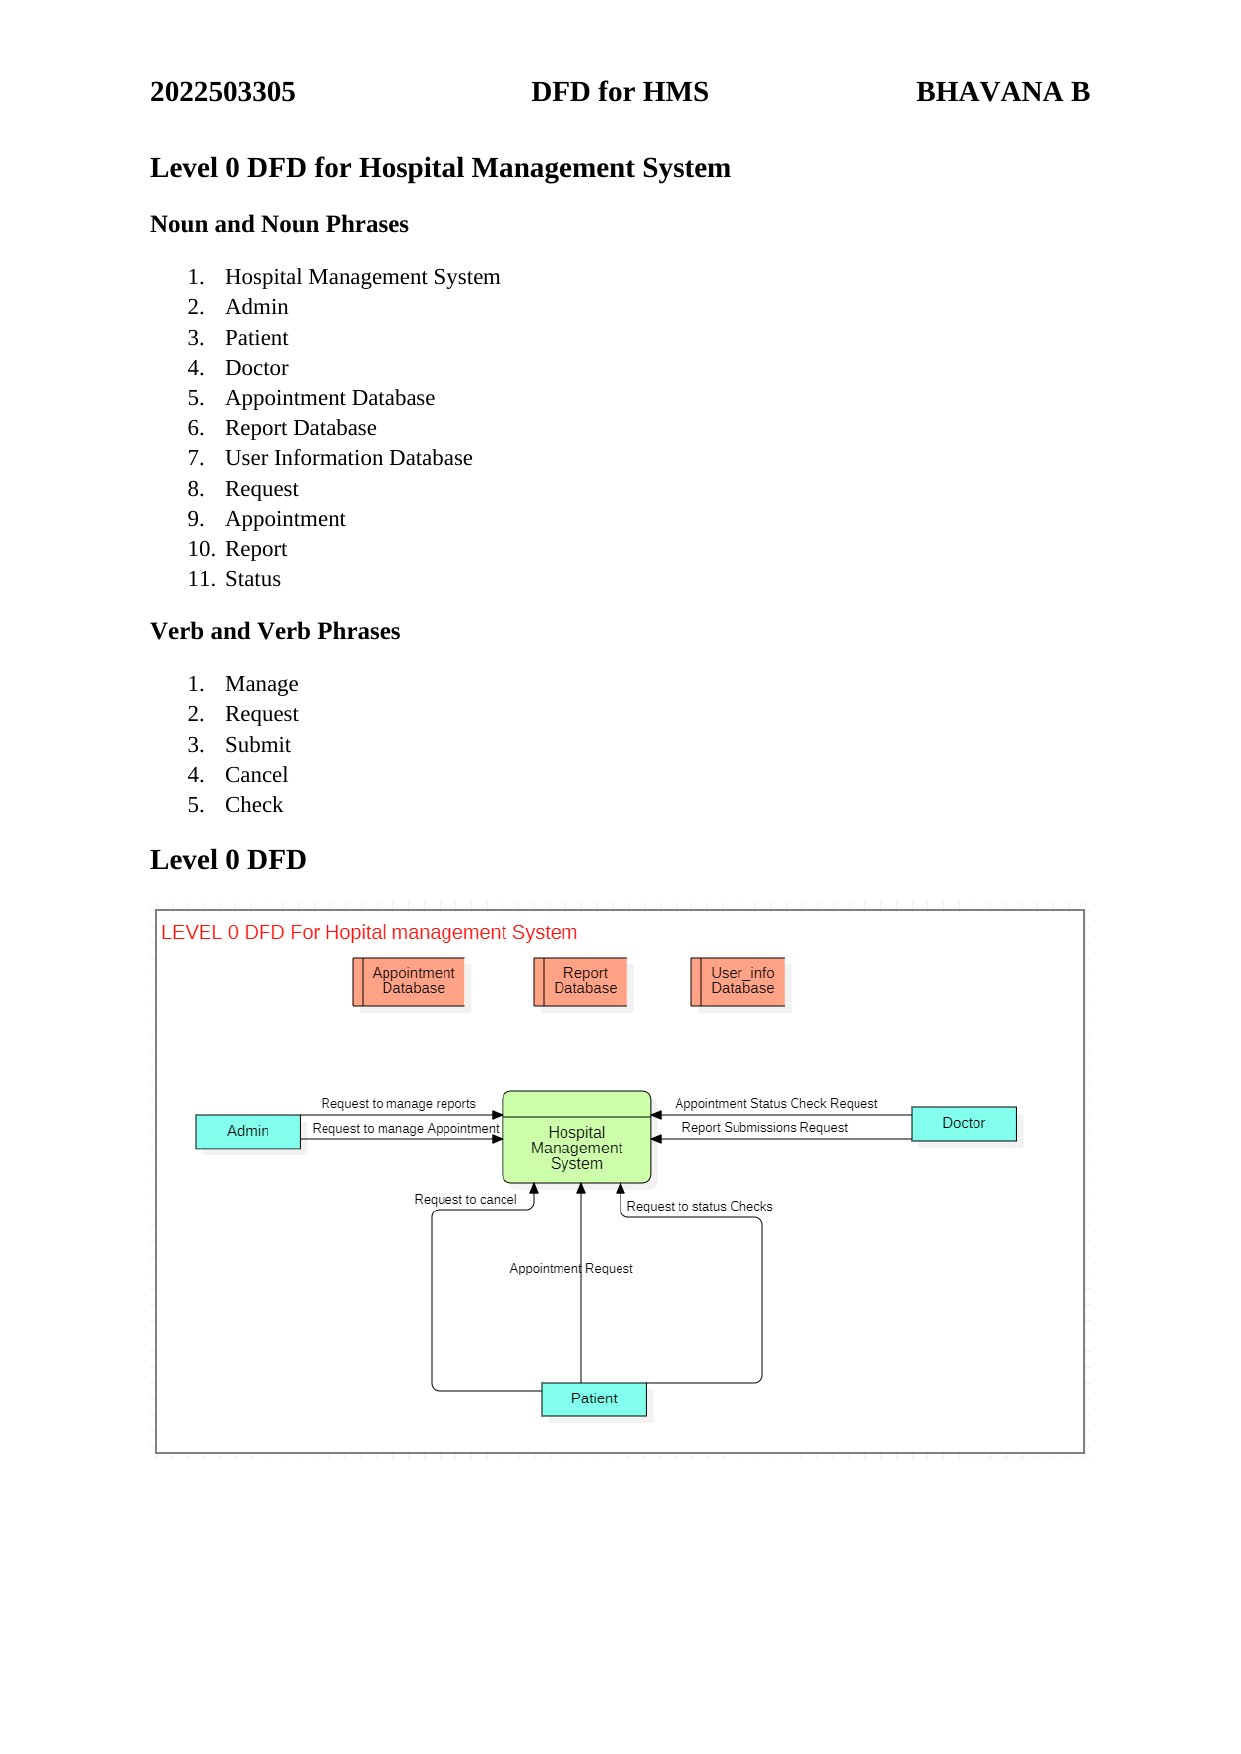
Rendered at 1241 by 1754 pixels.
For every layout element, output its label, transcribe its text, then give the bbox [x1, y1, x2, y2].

list Request [187, 475, 1090, 501]
list User Information Database [187, 444, 1090, 471]
list Submit [187, 731, 1090, 757]
list Report Database [187, 414, 1090, 441]
list Manage [187, 670, 1090, 697]
list Appointment [187, 505, 1090, 531]
list Doctor [187, 354, 1090, 380]
list Hospital Management System [187, 263, 1090, 289]
list Cancel [187, 761, 1090, 787]
text Verb and Verb Phrases [150, 616, 1090, 645]
text Level 0 DFD [150, 842, 1090, 876]
list Admin [187, 293, 1090, 320]
list Report [187, 535, 1090, 561]
list Status [187, 565, 1090, 592]
text Noun and Noun Phrases [150, 209, 1090, 238]
picture [150, 901, 1092, 1460]
list Appointment Database [187, 384, 1090, 410]
text Level 0 DFD for Hospital Management System [150, 150, 1090, 183]
list Patient [187, 324, 1090, 350]
list Request [187, 700, 1090, 727]
list Check [187, 791, 1090, 817]
